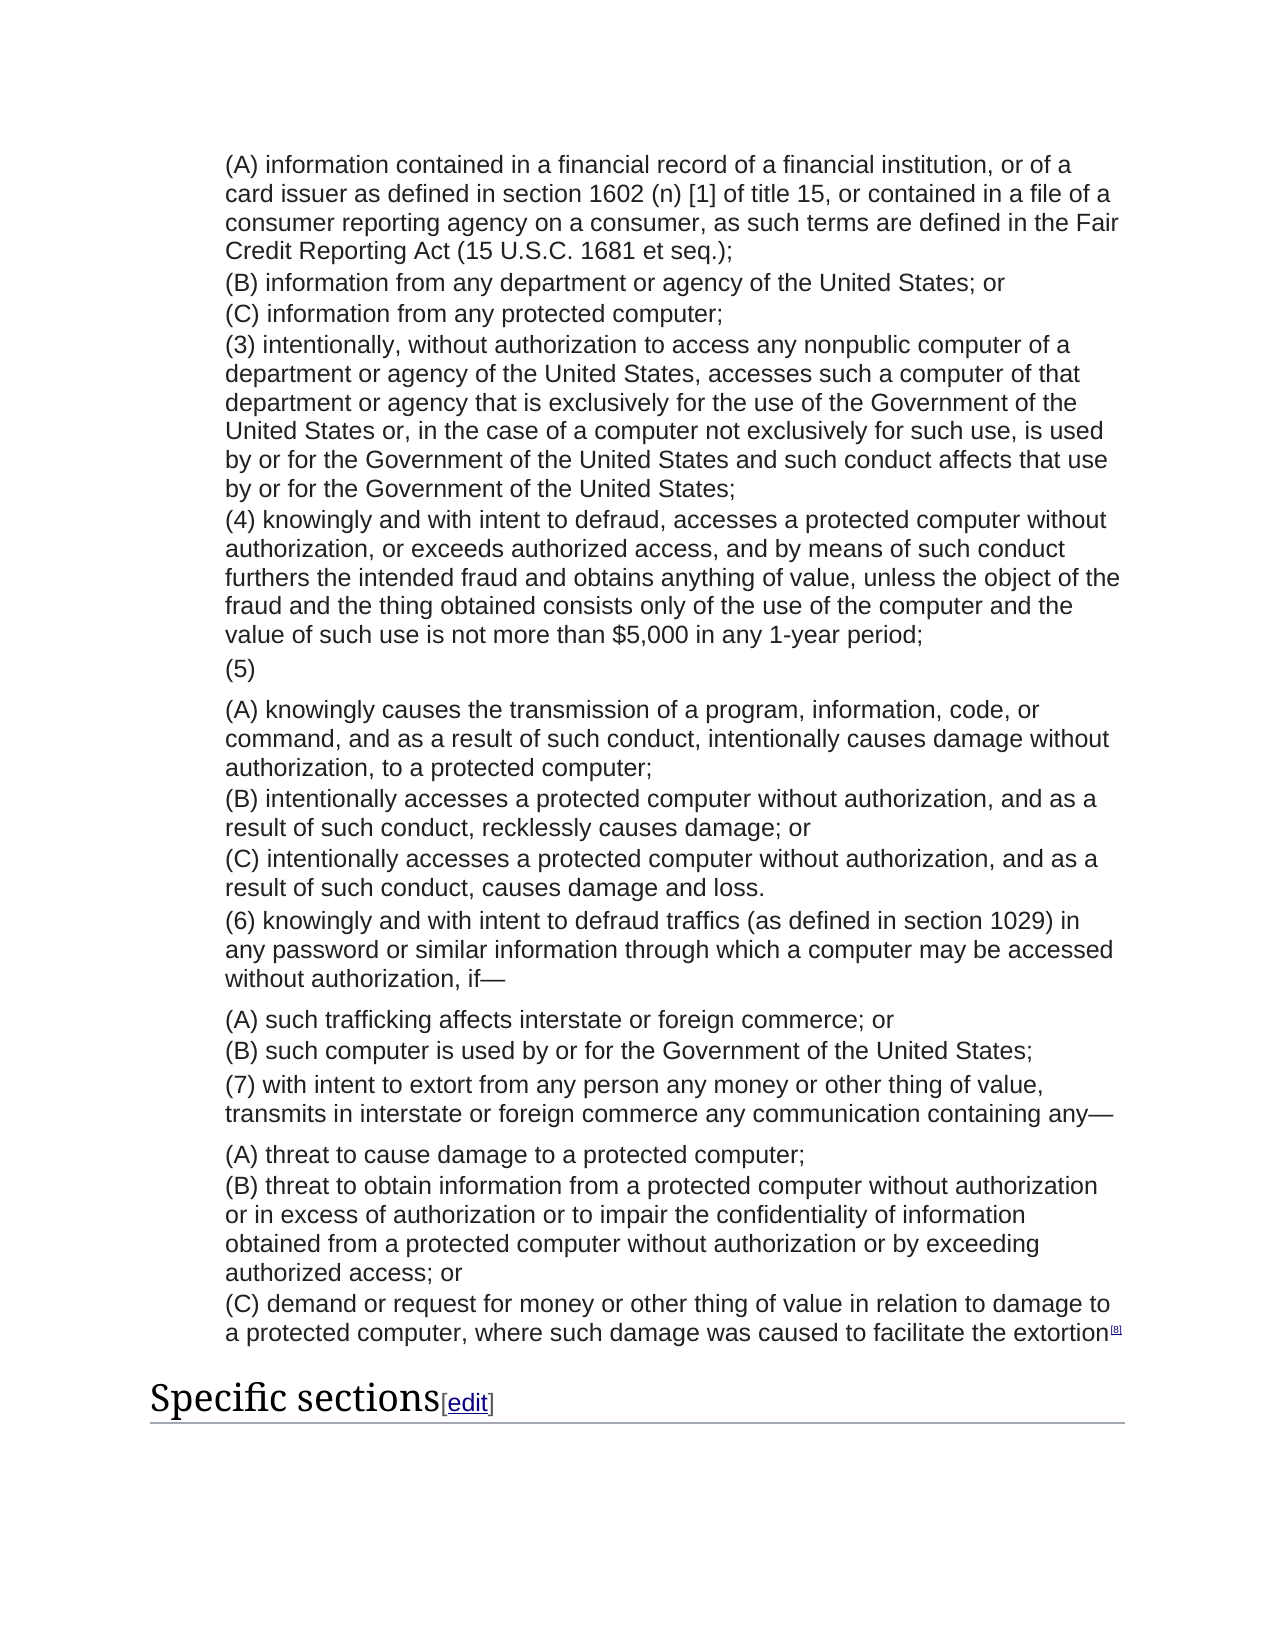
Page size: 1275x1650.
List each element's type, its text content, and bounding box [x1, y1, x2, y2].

text (C) demand or request for money or other thing of value in relation to damage to a protected computer, where such damage was caused to facilitate the extortion[8] [225, 1289, 1125, 1346]
text (4) knowingly and with intent to defraud, accesses a protected computer without authorization, or exceeds authorized access, and by means of such conduct furthers the intended fraud and obtains anything of value, unless the object of the fraud and the thing obtained consists only of the use of the computer and the value of such use is not more than $5,000 in any 1-year period; [225, 505, 1125, 649]
text (B) threat to obtain information from a protected computer without authorization or in excess of authorization or to impair the confidentiality of information obtained from a protected computer without authorization or by exceeding authorized access; or [225, 1171, 1125, 1286]
text (A) information contained in a financial record of a financial institution, or of a card issuer as defined in section 1602 (n) [1] of title 15, or contained in a file of a consumer reporting agency on a consumer, as such terms are defined in the Fair Credit Reporting Act (15 U.S.C. 1681 et seq.); [225, 150, 1125, 265]
text (A) knowingly causes the transmission of a program, information, code, or command, and as a result of such conduct, intentionally causes damage without authorization, to a protected computer; [225, 695, 1125, 781]
text (A) such trafficking affects interstate or foreign commerce; or [225, 1005, 1125, 1034]
text (B) information from any department or agency of the United States; or [225, 267, 1125, 296]
text (A) threat to cause damage to a protected computer; [225, 1140, 1125, 1169]
text (C) intentionally accesses a protected computer without authorization, and as a result of such conduct, causes damage and loss. [225, 844, 1125, 901]
text (B) such computer is used by or for the Government of the United States; [225, 1036, 1125, 1065]
text (7) with intent to extort from any person any money or other thing of value, transmits in interstate or foreign commerce any communication containing any— [225, 1070, 1125, 1127]
text (C) information from any protected computer; [225, 299, 1125, 327]
text (3) intentionally, without authorization to access any nonpublic computer of a department or agency of the United States, accesses such a computer of that department or agency that is exclusively for the use of the Government of the United States or, in the case of a computer not exclusively for such use, is used by or for the Government of the United States and such conduct affects that use by or for the Government of the United States; [225, 330, 1125, 502]
text Specific sections[edit] [150, 1371, 1125, 1422]
text (6) knowingly and with intent to defraud traffics (as defined in section 1029) in any password or similar information through which a computer may be accessed without authorization, if— [225, 906, 1125, 992]
text (B) intentionally accesses a protected computer without authorization, and as a result of such conduct, recklessly causes damage; or [225, 784, 1125, 841]
text (5) [225, 654, 1125, 682]
